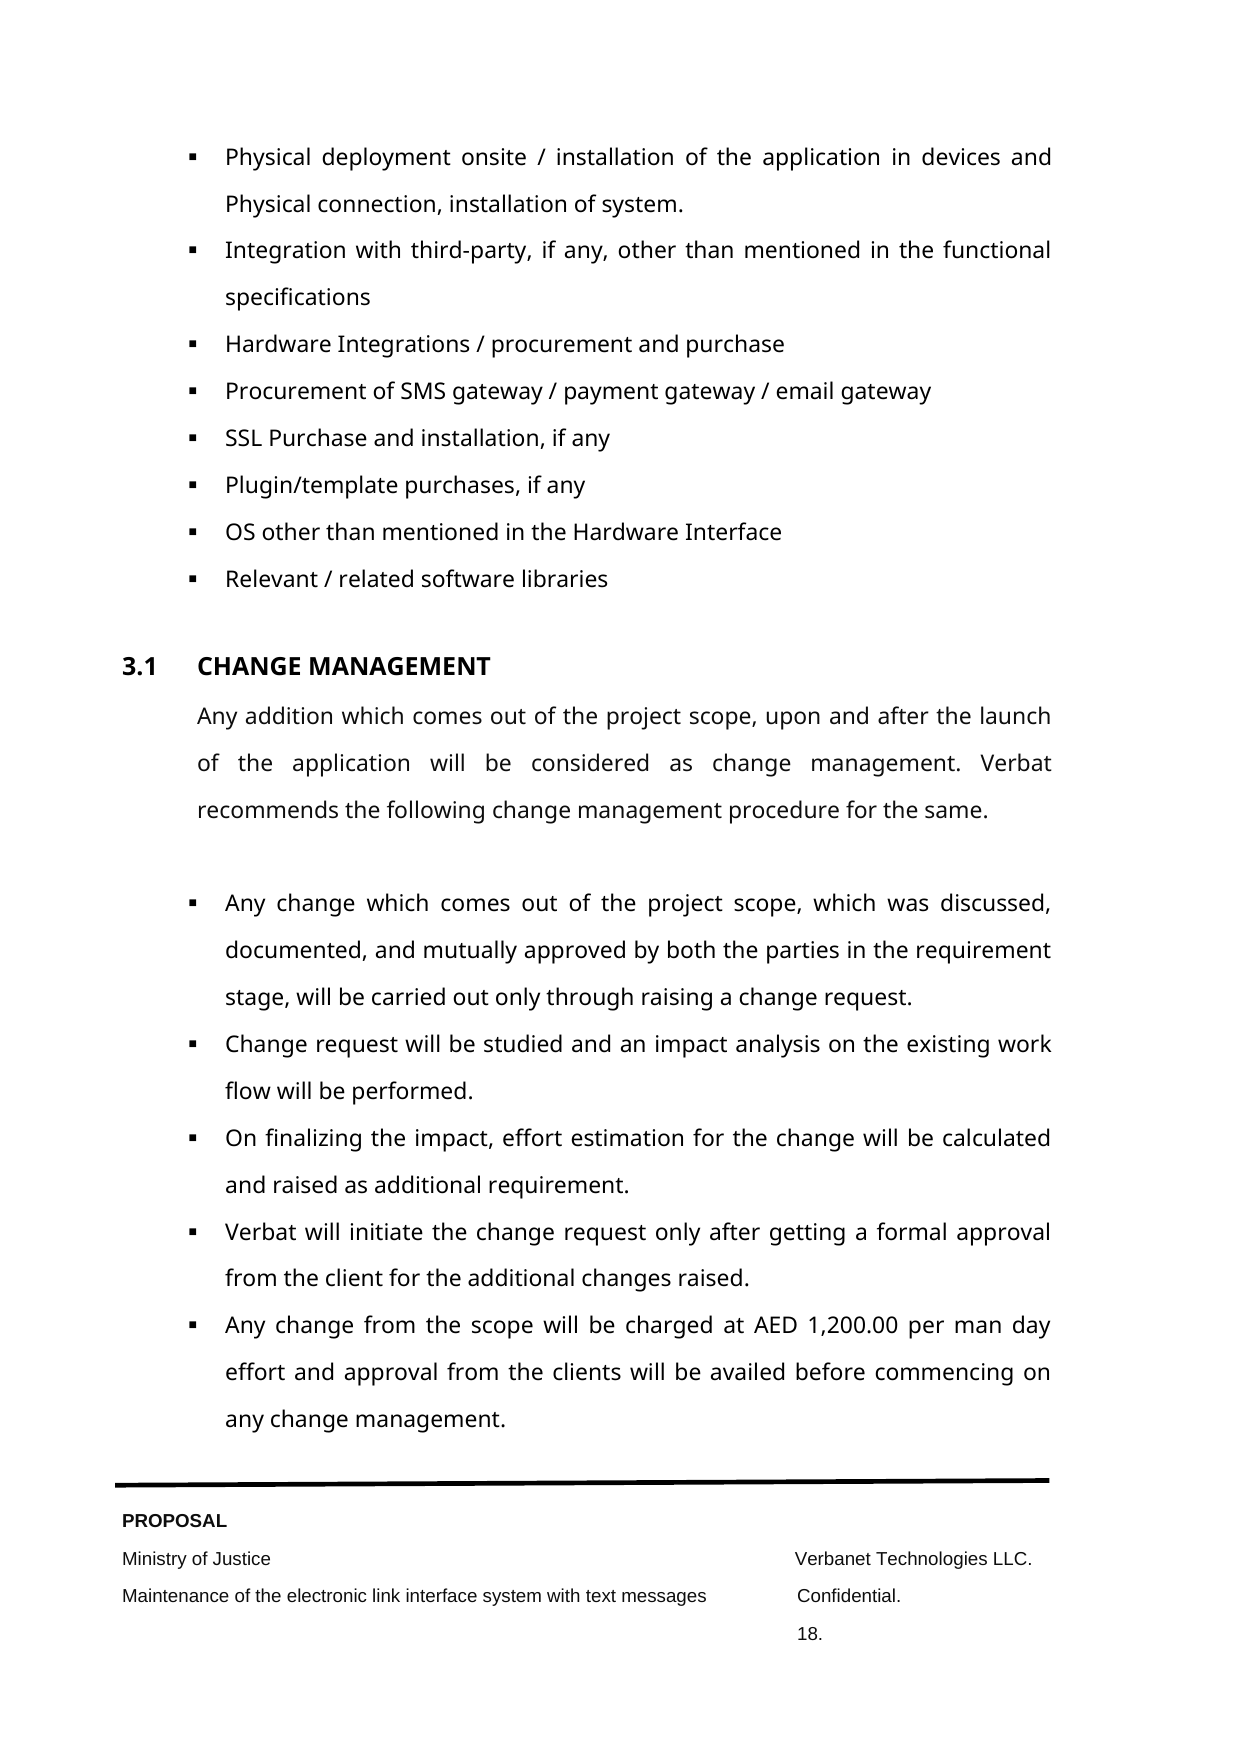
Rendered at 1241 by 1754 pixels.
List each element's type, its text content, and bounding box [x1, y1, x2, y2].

list Any change from the scope will be charged at AED 1,200.00 per man day effort and approval from the clients will be availed before commencing on any change management. [187, 1309, 1053, 1434]
subtitle CHANGE MANAGEMENT [122, 649, 1053, 683]
list Hardware Integrations / procurement and purchase [187, 328, 1053, 359]
list Relevant / related software libraries [187, 562, 1053, 594]
list On finalizing the impact, effort estimation for the change will be calculated and raised as additional requirement. [187, 1122, 1053, 1200]
list SSL Purchase and installation, if any [187, 422, 1053, 453]
list Procurement of SMS gateway / payment gateway / email gateway [187, 375, 1053, 406]
list Change request will be studied and an impact analysis on the existing work flow will be performed. [187, 1028, 1053, 1106]
list Verbat will initiate the change request only after getting a formal approval from the client for the additional changes raised. [187, 1216, 1053, 1294]
list Any change which comes out of the project scope, which was discussed, documented, and mutually approved by both the parties in the requirement stage, will be carried out only through raising a change request. [187, 887, 1053, 1012]
text Any addition which comes out of the project scope, upon and after the launch of the application will be considered as change management. Verbat recommends the following change management procedure for the same. [197, 700, 1053, 825]
list Integration with third-party, if any, other than mentioned in the functional specifications [187, 234, 1053, 312]
list Plugin/template purchases, if any [187, 469, 1053, 500]
list Physical deployment onsite / installation of the application in devices and Physical connection, installation of system. [187, 141, 1053, 219]
list OS other than mentioned in the Hardware Interface [187, 516, 1053, 547]
